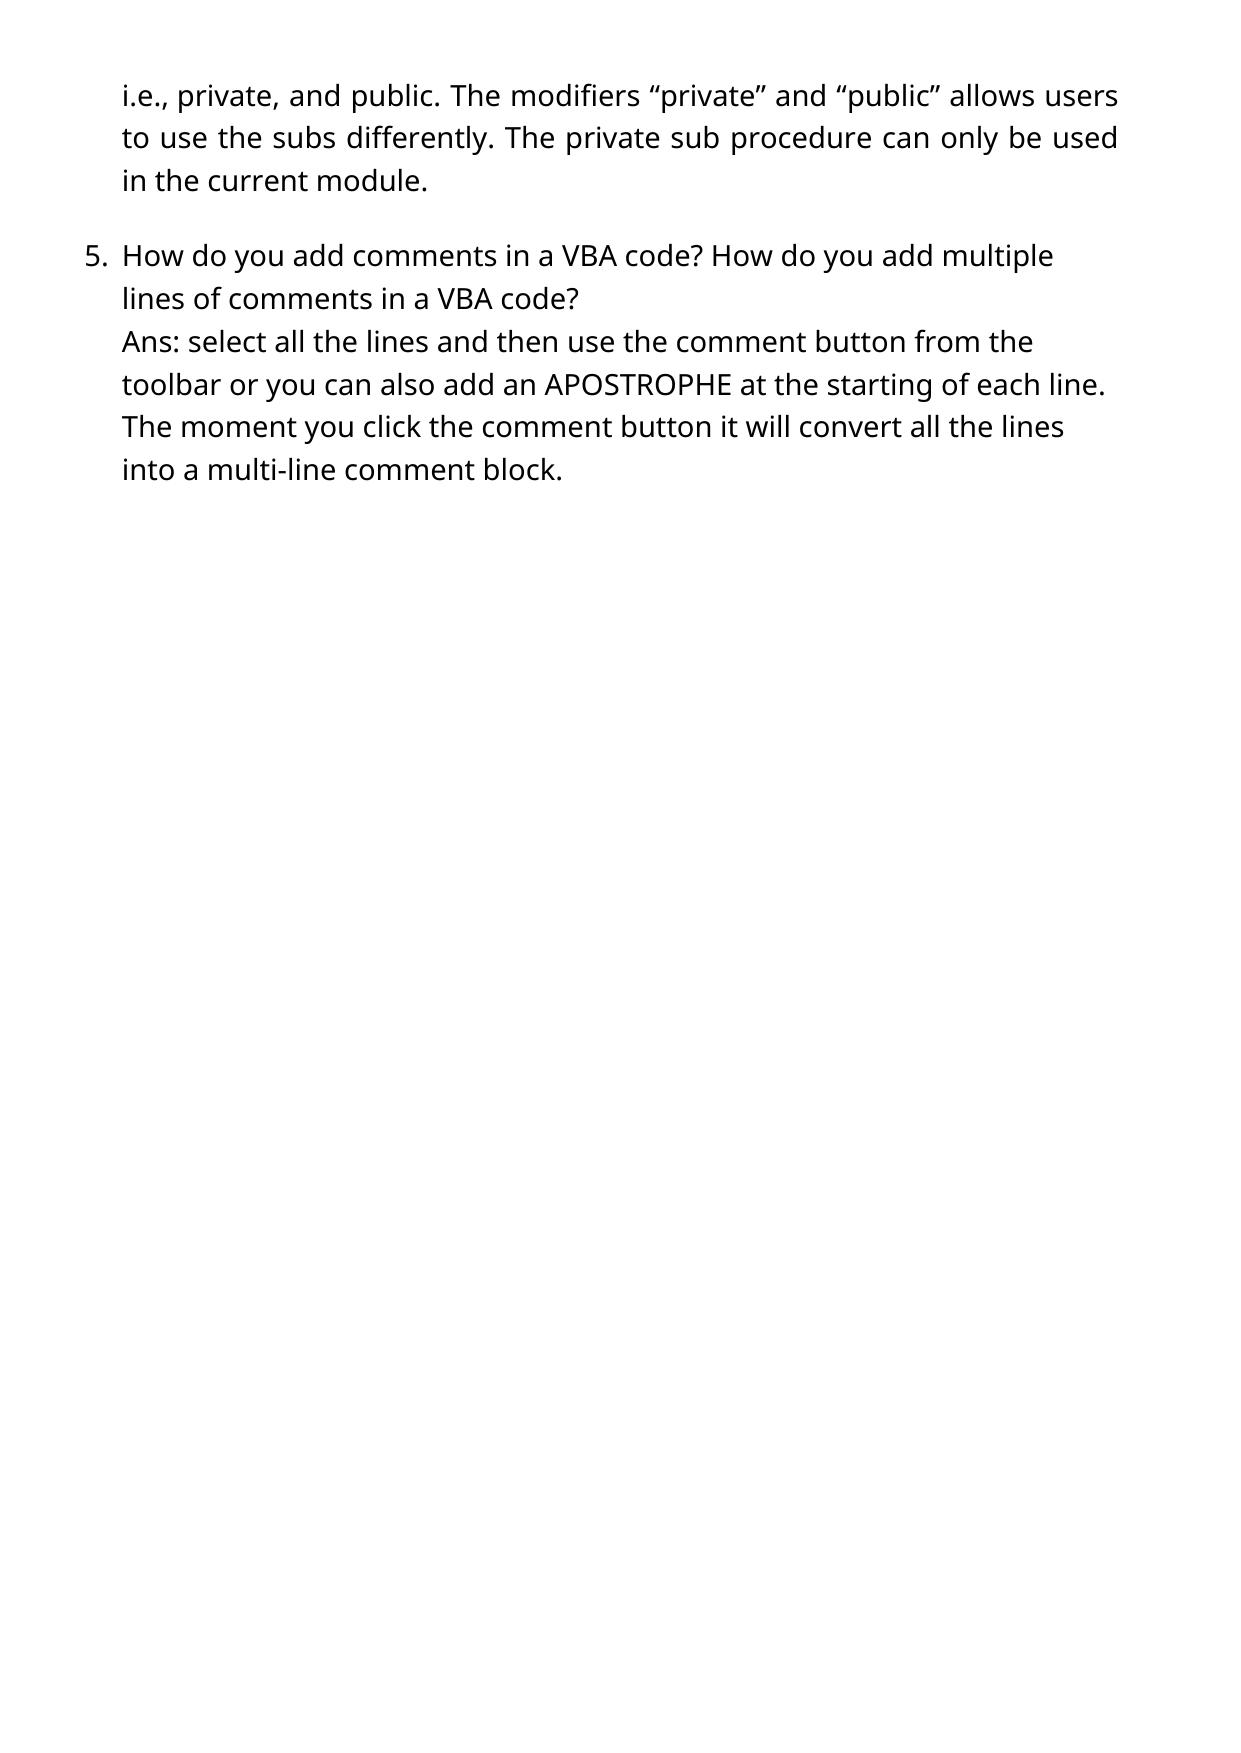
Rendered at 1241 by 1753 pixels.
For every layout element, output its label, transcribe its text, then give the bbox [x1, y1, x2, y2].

list How do you add comments in a VBA code? How do you add multiple lines of comments in a VBA code? [84, 235, 1120, 318]
list Ans: select all the lines and then use the comment button from the toolbar or you can also add an APOSTROPHE at the starting of each line. The moment you click the comment button it will convert all the lines into a multi-line comment block. [122, 321, 1120, 489]
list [122, 75, 1120, 200]
